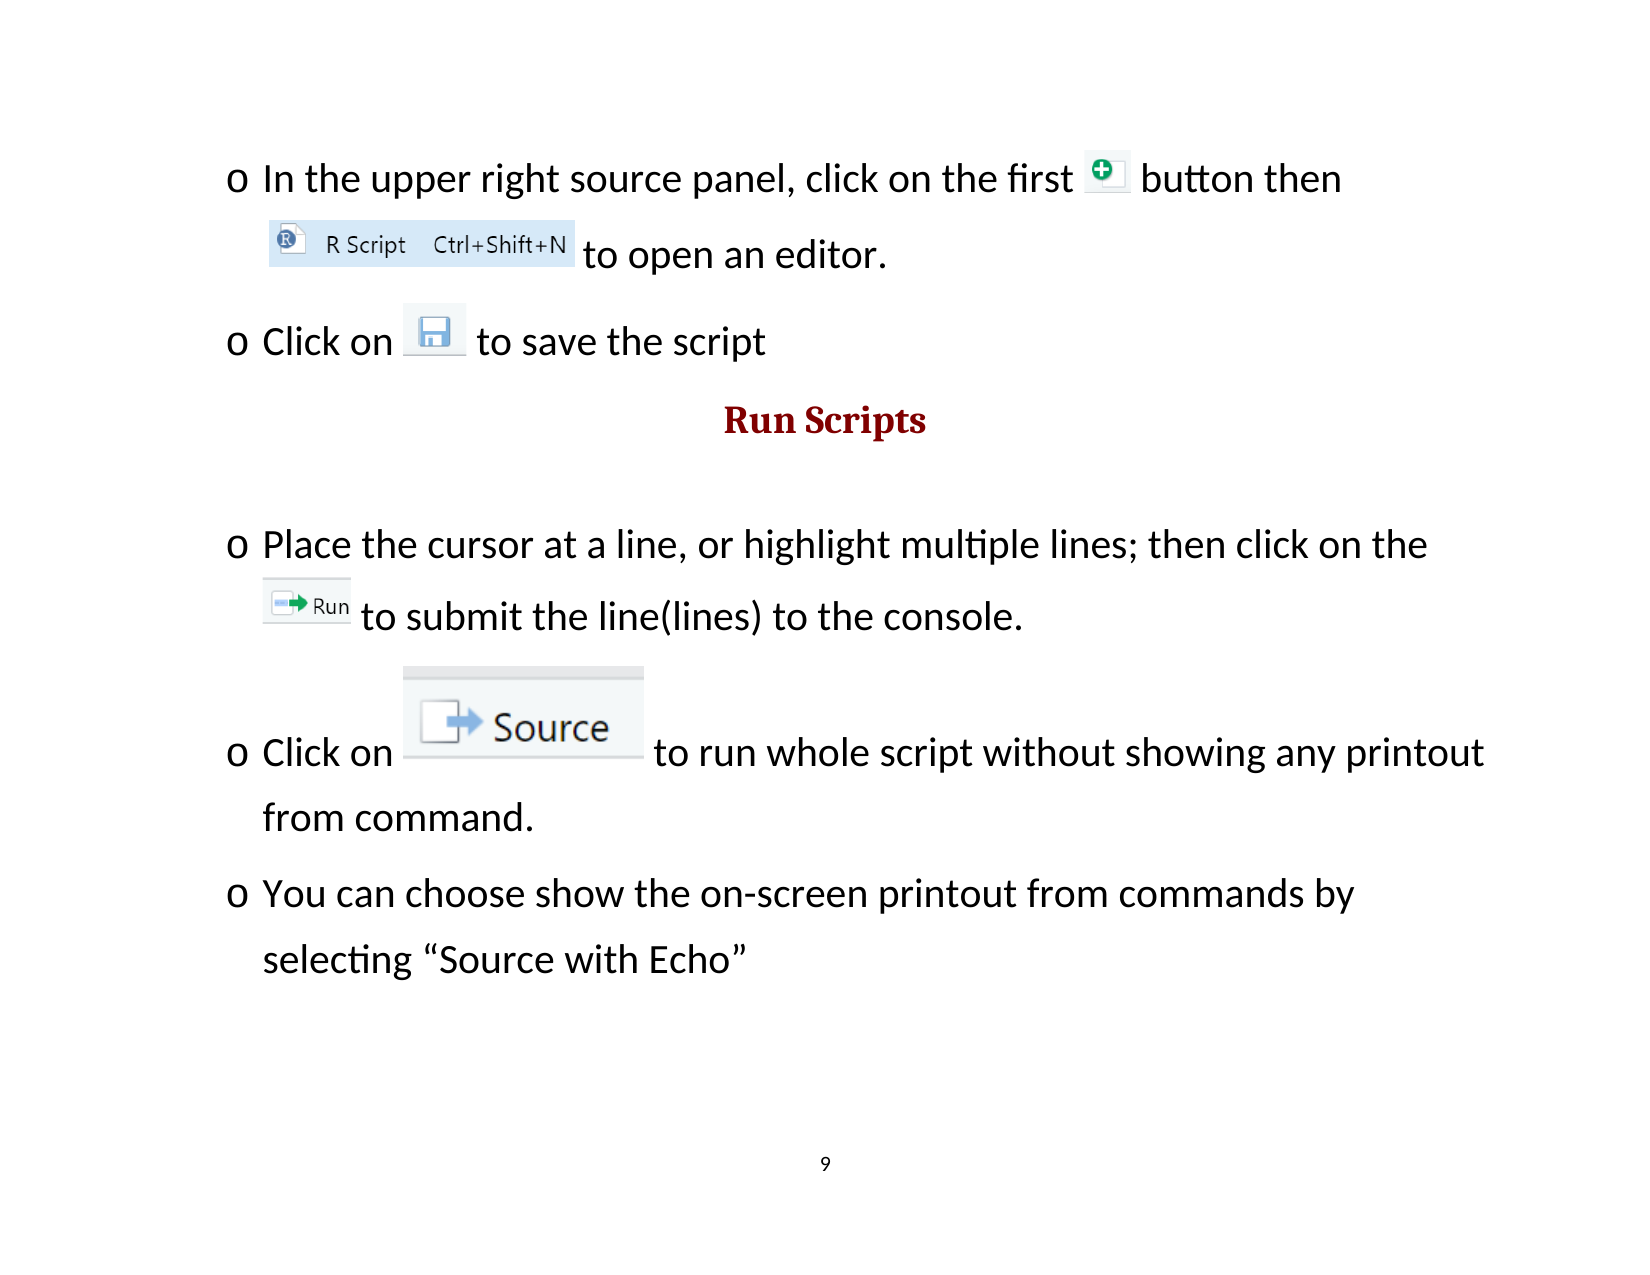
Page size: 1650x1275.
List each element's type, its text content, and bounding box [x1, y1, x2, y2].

picture [1084, 150, 1131, 193]
list Click on to save the script [225, 304, 1500, 368]
picture [403, 666, 644, 767]
picture [262, 212, 583, 269]
list In the upper right source panel, click on the first button then to open an editor. [225, 150, 1500, 279]
list Place the cursor at a line, or highlight multiple lines; then click on the to submit the line(lines) to the console. [225, 518, 1500, 641]
subtitle Run Scripts [150, 398, 1500, 443]
picture [262, 577, 351, 631]
list Click on to run whole script without showing any printout from command. [225, 666, 1500, 842]
picture [403, 303, 467, 356]
list You can choose show the on-screen printout from commands by selecting “Source with Echo” [225, 867, 1500, 984]
